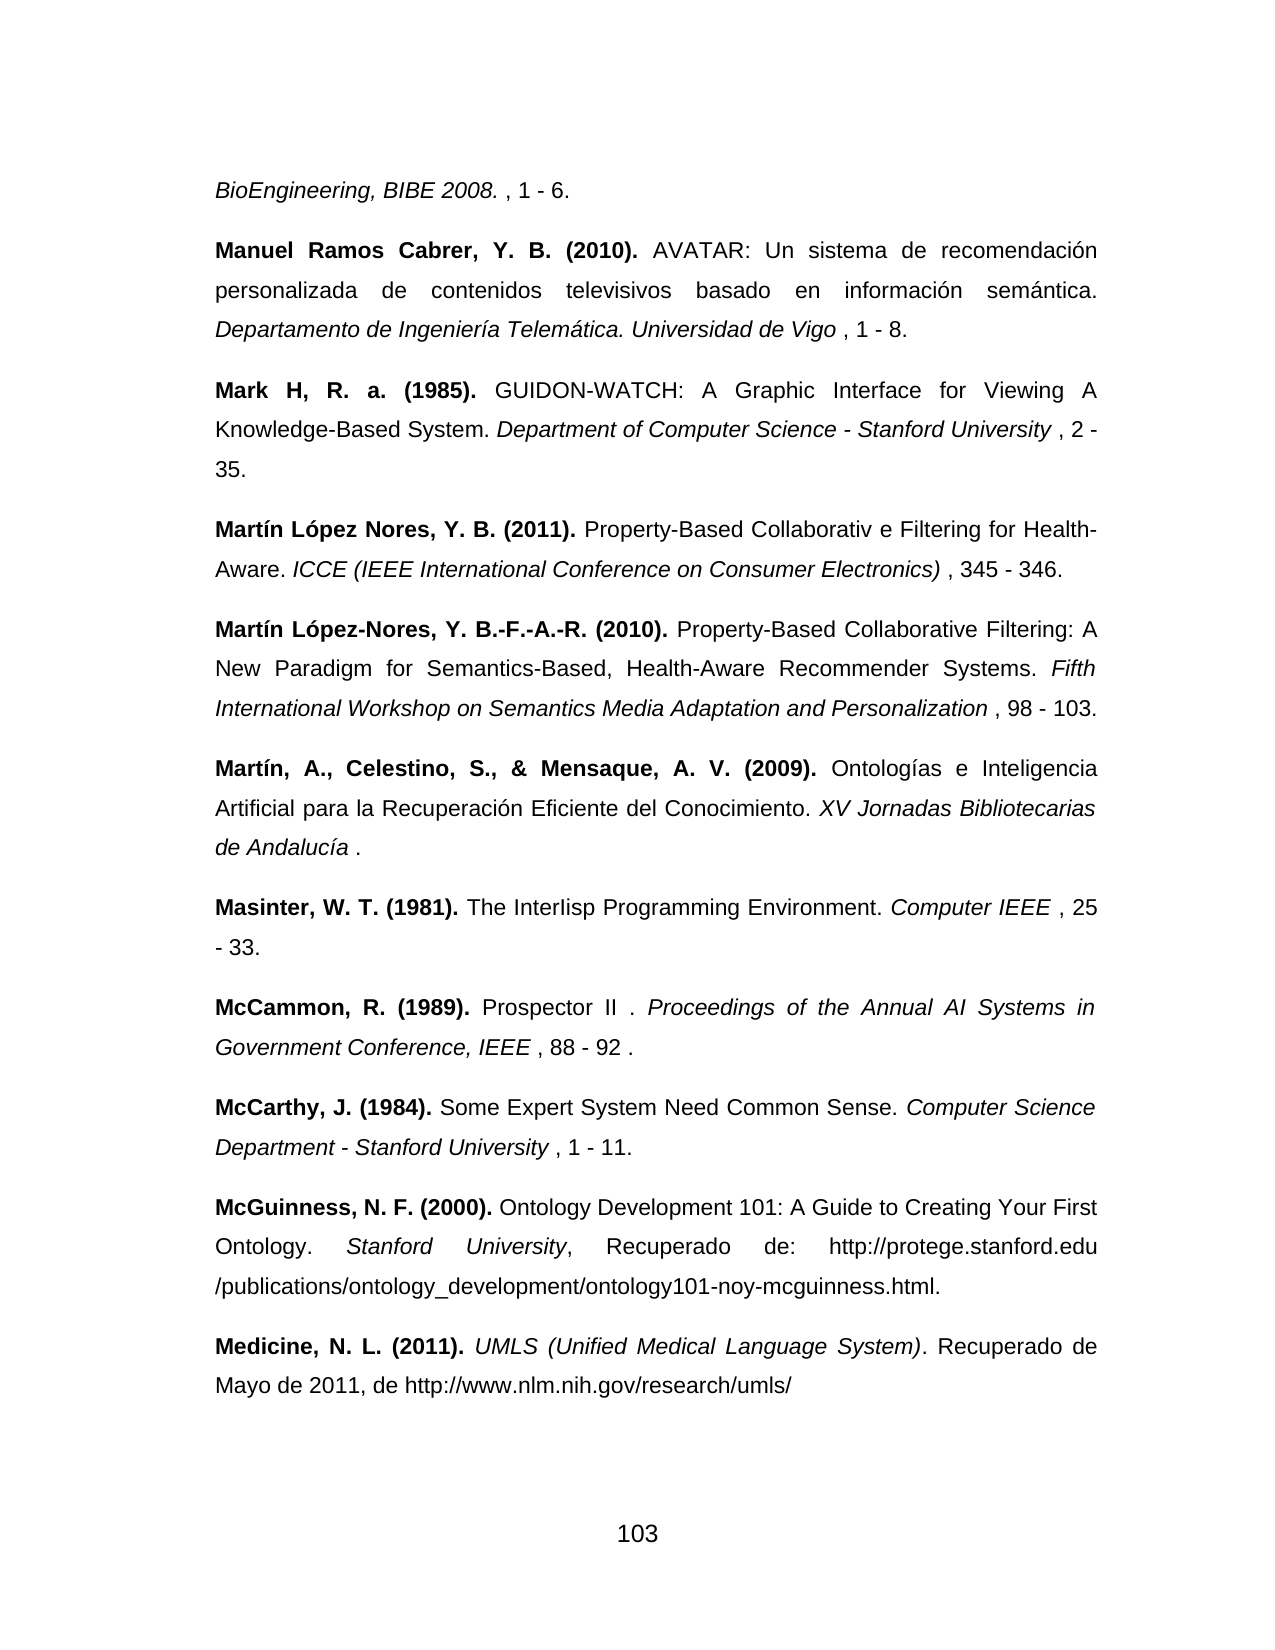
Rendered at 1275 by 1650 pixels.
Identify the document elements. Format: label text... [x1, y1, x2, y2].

text Masinter, W. T. (1981). The InterIisp Programming Environment. Computer IEEE , 25 - 33. [215, 894, 1098, 960]
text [215, 177, 1098, 203]
text McGuinness, N. F. (2000). Ontology Development 101: A Guide to Creating Your First Ontology. Stanford University, Recuperado de: http://protege.stanford.edu /publications/ontology_development/ontology101-noy-mcguinness.html. [215, 1194, 1098, 1299]
text Martín, A., Celestino, S., & Mensaque, A. V. (2009). Ontologías e Inteligencia Artificial para la Recuperación Eficiente del Conocimiento. XV Jornadas Bibliotecarias de Andalucía . [215, 755, 1098, 860]
text Martín López-Nores, Y. B.-F.-A.-R. (2010). Property-Based Collaborative Filtering: A New Paradigm for Semantics-Based, Health-Aware Recommender Systems. Fifth International Workshop on Semantics Media Adaptation and Personalization , 98 - 103. [215, 616, 1098, 721]
text Medicine, N. L. (2011). UMLS (Unified Medical Language System). Recuperado de Mayo de 2011, de http://www.nlm.nih.gov/research/umls/ [215, 1333, 1098, 1399]
text Martín López Nores, Y. B. (2011). Property-Based Collaborativ e Filtering for Health-Aware. ICCE (IEEE International Conference on Consumer Electronics) , 345 - 346. [215, 516, 1098, 582]
text McCarthy, J. (1984). Some Expert System Need Common Sense. Computer Science Department - Stanford University , 1 - 11. [215, 1094, 1098, 1160]
text Manuel Ramos Cabrer, Y. B. (2010). AVATAR: Un sistema de recomendación personalizada de contenidos televisivos basado en información semántica. Departamento de Ingeniería Telemática. Universidad de Vigo , 1 - 8. [215, 237, 1098, 343]
text Mark H, R. a. (1985). GUIDON-WATCH: A Graphic Interface for Viewing A Knowledge-Based System. Department of Computer Science - Stanford University , 2 - 35. [215, 377, 1098, 482]
text McCammon, R. (1989). Prospector II . Proceedings of the Annual AI Systems in Government Conference, IEEE , 88 - 92 . [215, 994, 1098, 1060]
